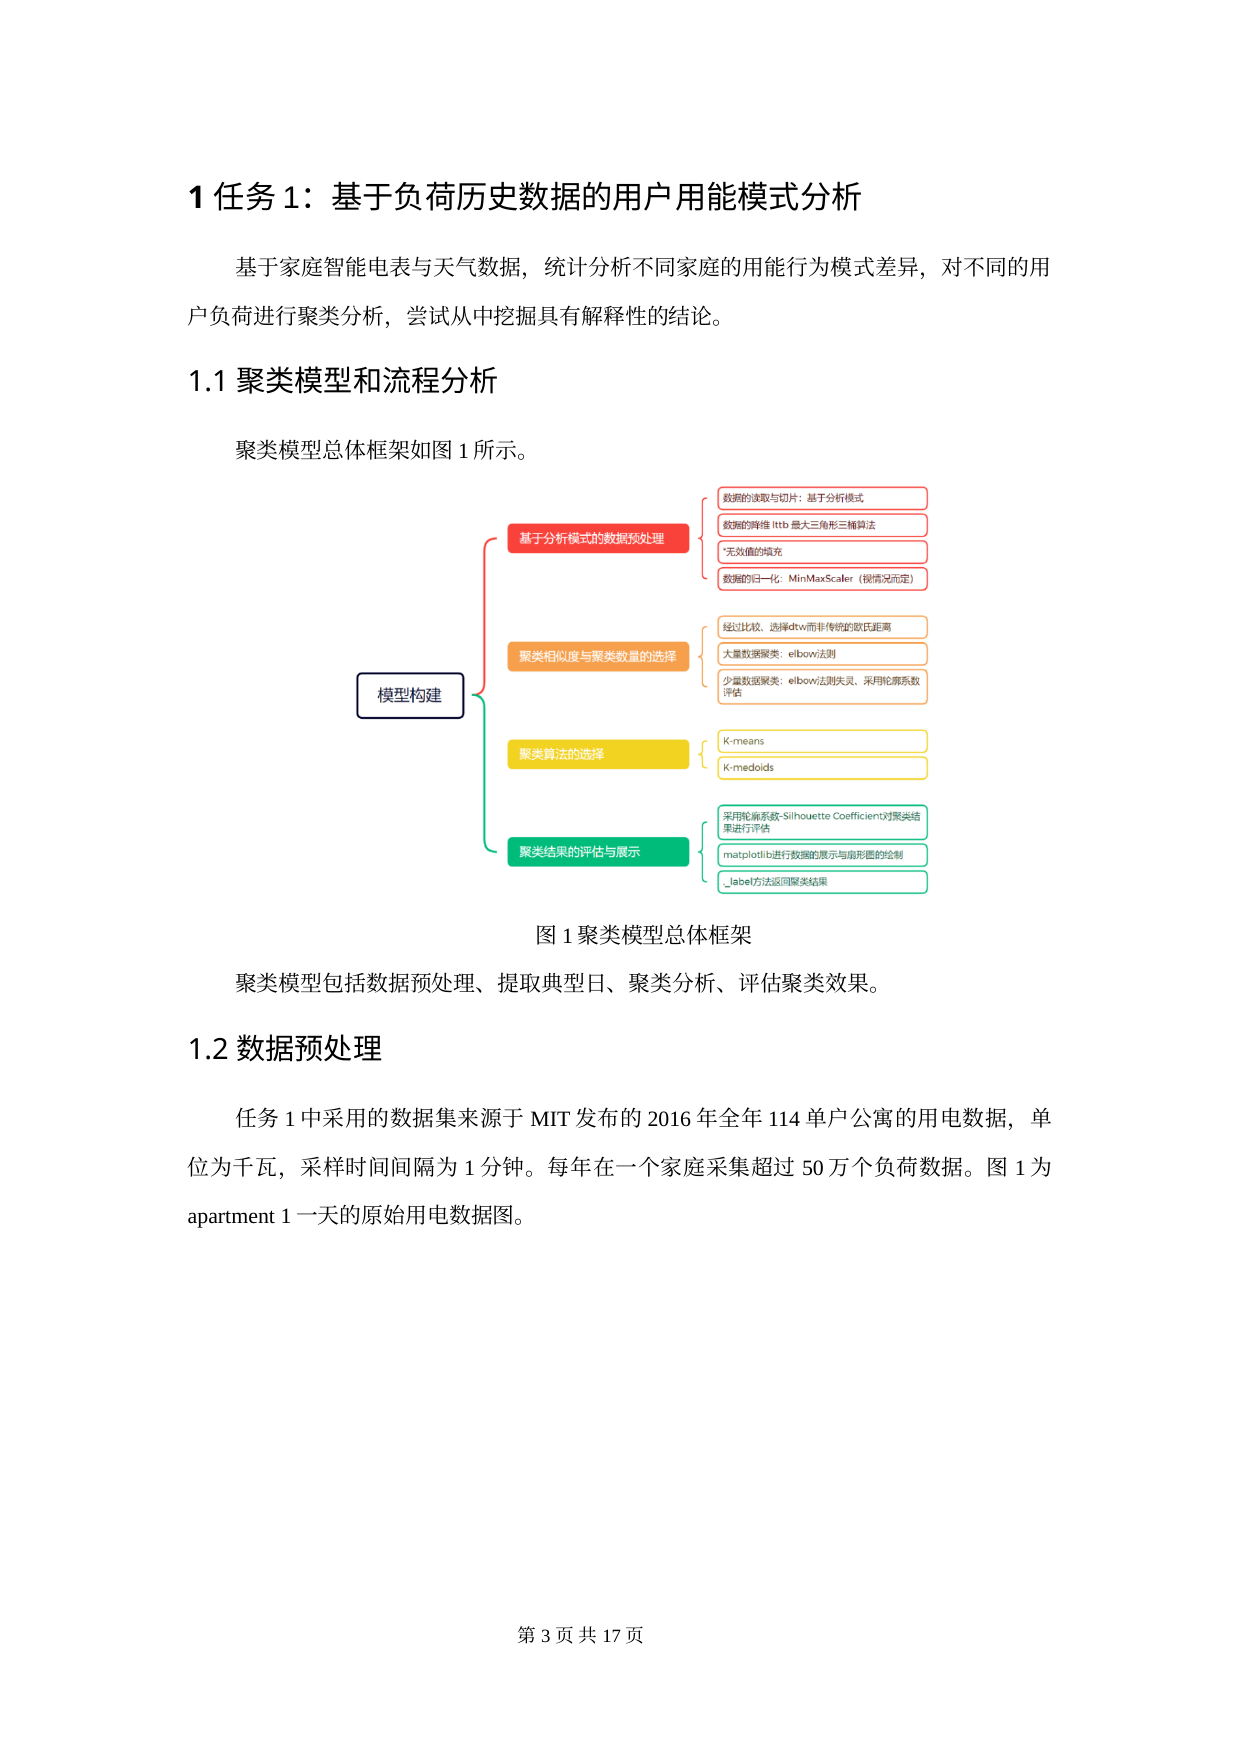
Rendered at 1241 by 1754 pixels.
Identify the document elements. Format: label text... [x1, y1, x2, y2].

text 基于家庭智能电表与天气数据，统计分析不同家庭的用能行为模式差异，对不同的用户负荷进行聚类分析，尝试从中挖掘具有解释性的结论。 [187, 250, 1053, 331]
subtitle 数据预处理 [187, 1014, 1053, 1079]
subtitle 任务1：基于负荷历史数据的用户用能模式分析 [187, 162, 1053, 227]
text 任务1中采用的数据集来源于MIT发布的2016年全年114单户公寓的用电数据，单位为千瓦，采样时间间隔为1分钟。每年在一个家庭采集超过50万个负荷数据。图1为apartment 1一天的原始用电数据图。 [187, 1101, 1053, 1231]
text 聚类模型总体框架如图1所示。 [187, 433, 1053, 465]
text 图1聚类模型总体框架 [187, 918, 1053, 950]
subtitle 聚类模型和流程分析 [187, 347, 1053, 412]
text 聚类模型包括数据预处理、提取典型日、聚类分析、评估聚类效果。 [187, 966, 1053, 999]
picture [337, 481, 951, 901]
